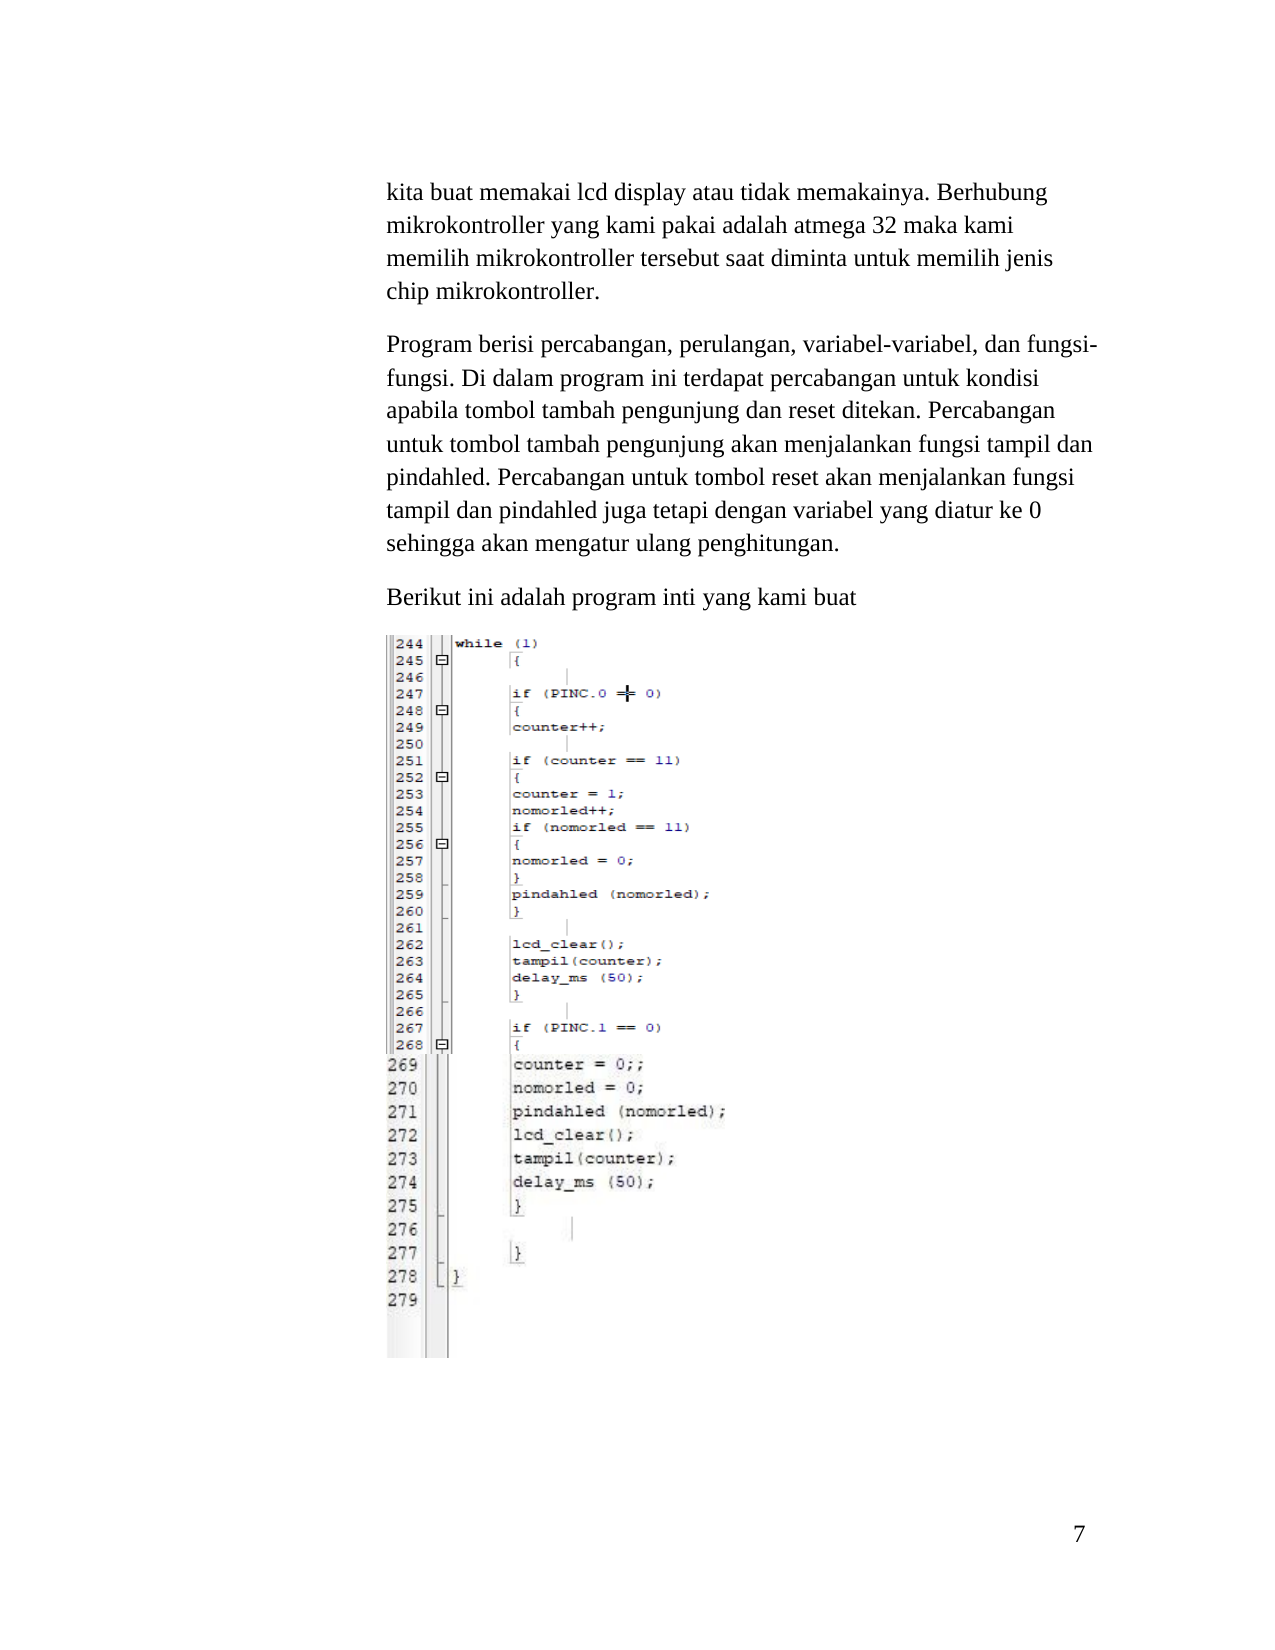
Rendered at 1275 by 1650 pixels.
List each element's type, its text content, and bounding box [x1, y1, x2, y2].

picture [386, 635, 725, 1358]
text kita buat memakai lcd display atau tidak memakainya. Berhubung mikrokontroller yang kami pakai adalah atmega 32 maka kami memilih mikrokontroller tersebut saat diminta untuk memilih jenis chip mikrokontroller. [386, 177, 1056, 304]
text Program berisi percabangan, perulangan, variabel-variabel, dan fungsi- fungsi. Di dalam program ini terdapat percabangan untuk kondisi apabila tombol tambah pengunjung dan reset ditekan. Percabangan untuk tombol tambah pengunjung akan menjalankan fungsi tampil dan pindahled. Percabangan untuk tombol reset akan menjalankan fungsi tampil dan pindahled juga tetapi dengan variabel yang diatur ke 0 sehingga akan mengatur ulang penghitungan. [386, 329, 1100, 556]
text Berikut ini adalah program inti yang kami buat [386, 582, 1110, 610]
